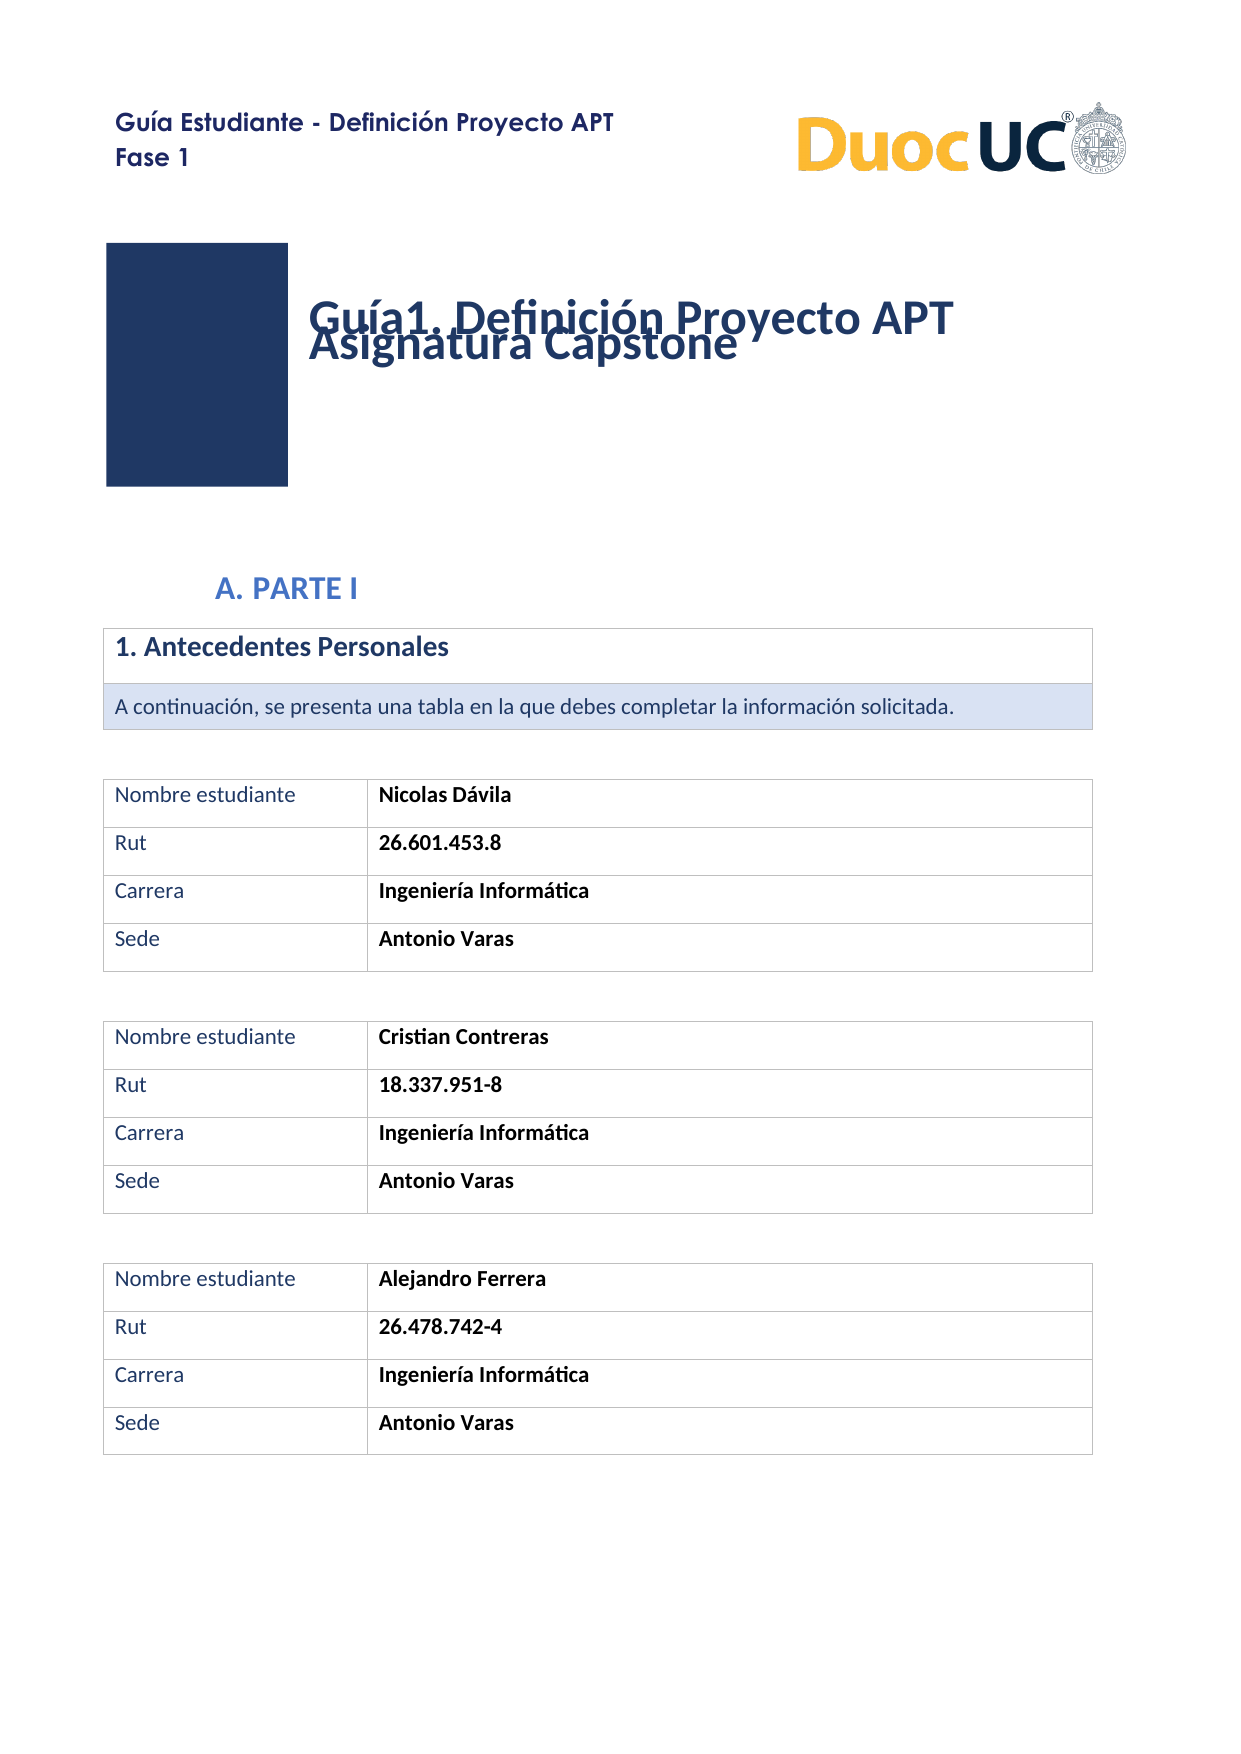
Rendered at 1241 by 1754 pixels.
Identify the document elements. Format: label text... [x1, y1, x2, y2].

table_header Cristian Contreras [368, 1022, 1092, 1069]
table_cell 26.478.742-4 [368, 1312, 1092, 1359]
table_header Alejandro Ferrera [368, 1264, 1092, 1311]
table_cell 18.337.951-8 [368, 1070, 1092, 1117]
table_cell Antonio Varas [368, 1408, 1092, 1454]
text } [177, 239, 1063, 267]
table_cell Rut [104, 1312, 367, 1359]
table_cell Carrera [104, 1360, 367, 1407]
table_cell Antonio Varas [368, 1166, 1092, 1212]
table_cell Ingeniería Informática [368, 876, 1092, 923]
table_cell Carrera [104, 876, 367, 923]
table_cell Sede [104, 1408, 367, 1454]
table_header Nombre estudiante [104, 780, 367, 827]
table_cell Rut [104, 1070, 367, 1117]
table_cell 26.601.453.8 [368, 828, 1092, 875]
table_header Nombre estudiante [104, 1022, 367, 1069]
table_header 1. Antecedentes Personales [104, 629, 1092, 683]
table_cell Ingeniería Informática [368, 1118, 1092, 1165]
table_cell Sede [104, 1166, 367, 1212]
table_header Nombre estudiante [104, 1264, 367, 1311]
table_cell Ingeniería Informática [368, 1360, 1092, 1407]
table_header Nicolas Dávila [368, 780, 1092, 827]
table_cell A continuación, se presenta una tabla en la que debes completar la información solicitada. [104, 684, 1092, 729]
list PARTE I [215, 567, 1063, 608]
table_cell Sede [104, 924, 367, 971]
picture [798, 102, 1126, 174]
table_cell Rut [104, 828, 367, 875]
table_cell Antonio Varas [368, 924, 1092, 971]
table_cell Carrera [104, 1118, 367, 1165]
